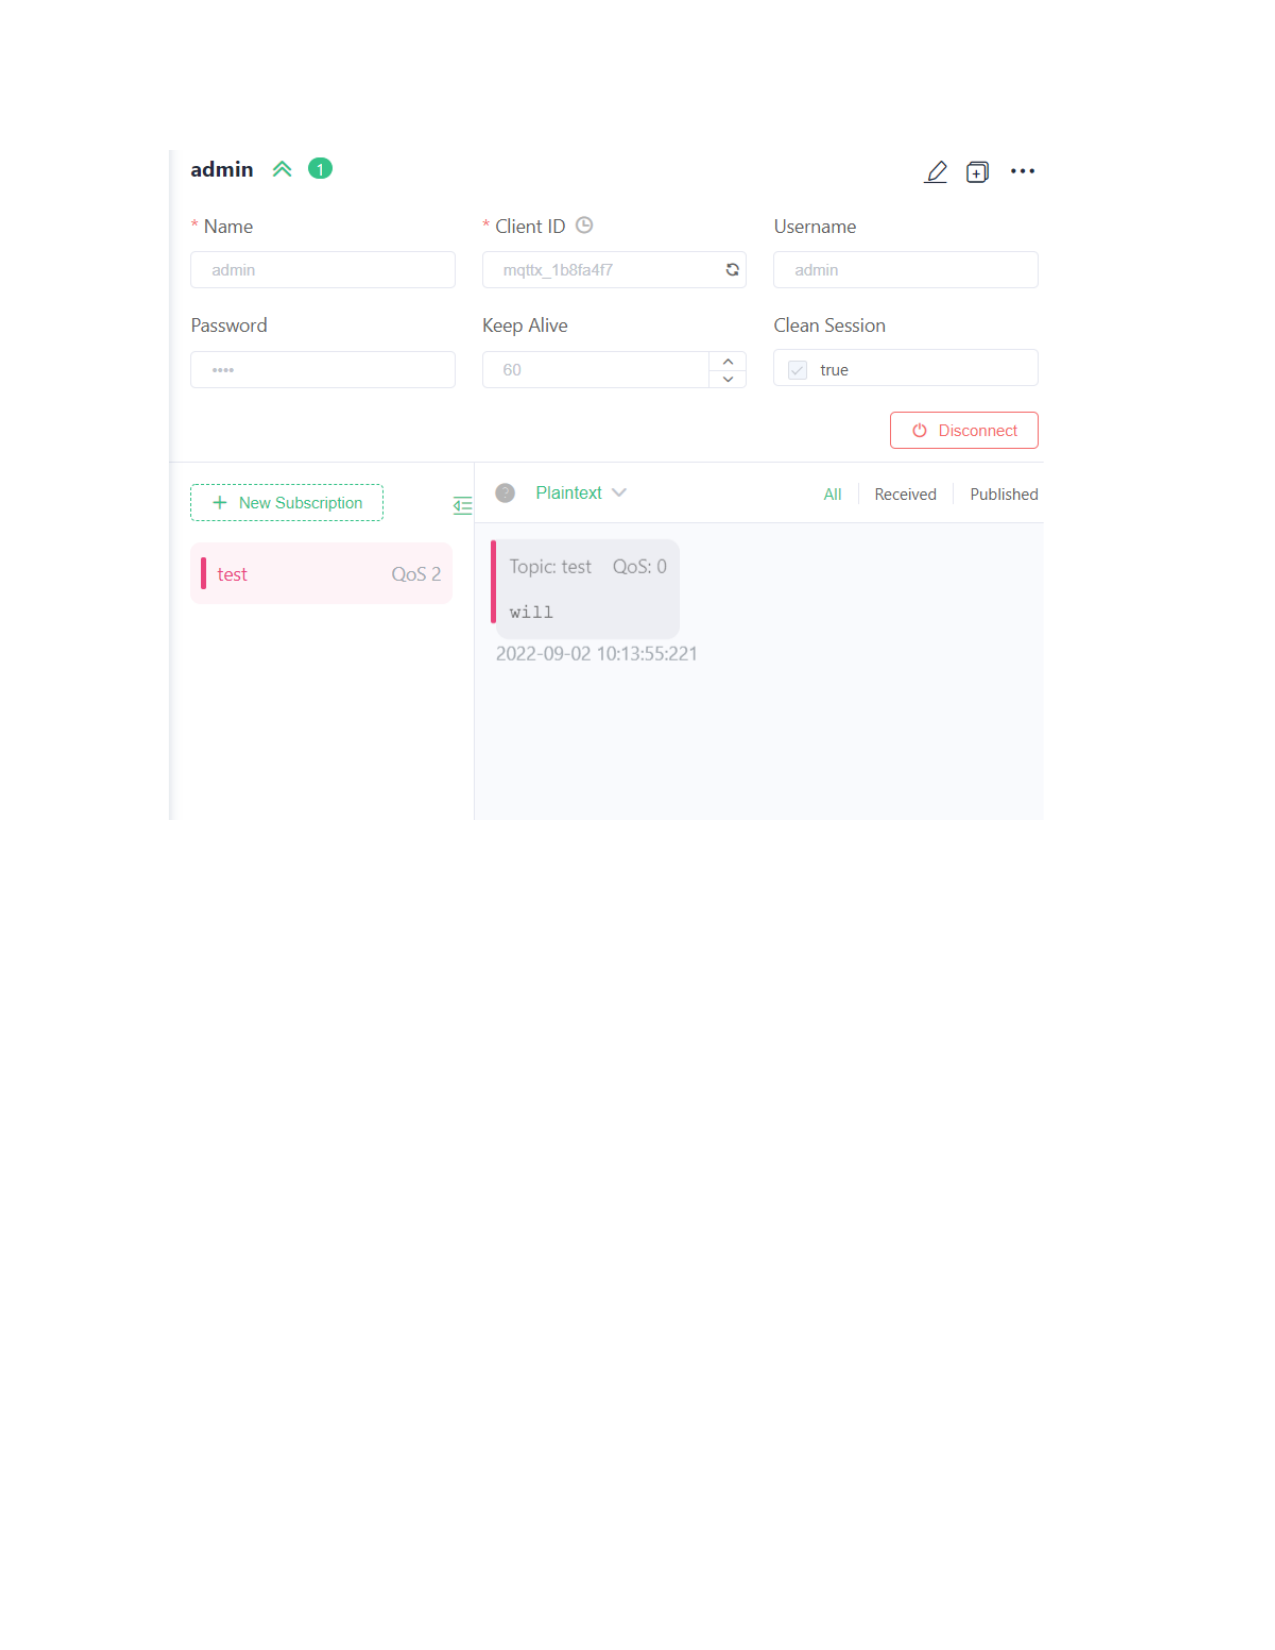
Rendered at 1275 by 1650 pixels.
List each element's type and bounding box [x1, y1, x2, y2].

picture [168, 150, 1044, 820]
